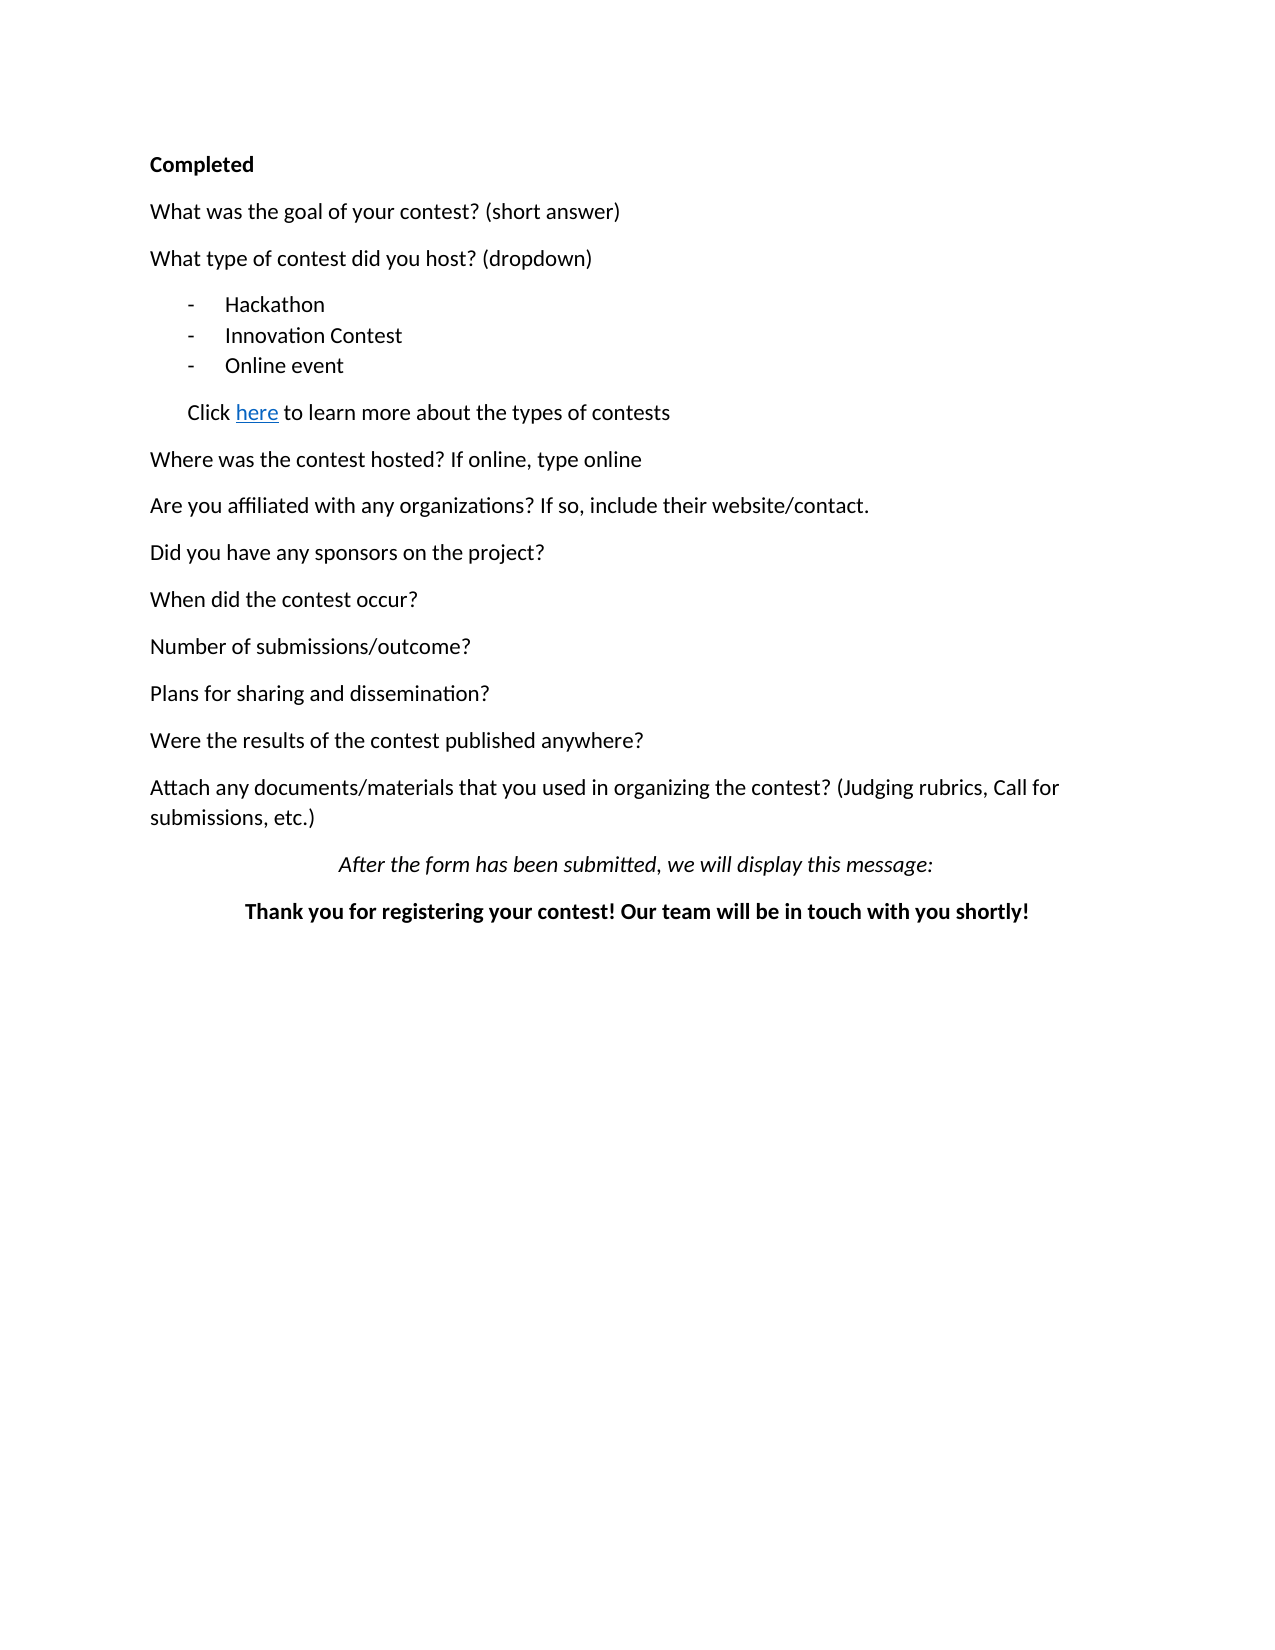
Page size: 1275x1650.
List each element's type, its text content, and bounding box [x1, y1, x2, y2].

list Innovation Contest [187, 321, 1125, 349]
text When did the contest occur? [150, 585, 1125, 613]
text Where was the contest hosted? If online, type online [150, 445, 1125, 473]
text Did you have any sponsors on the project? [150, 538, 1125, 567]
list Hackathon [187, 291, 1125, 319]
text Completed [150, 150, 1125, 178]
text What type of contest did you host? (dropdown) [150, 244, 1125, 272]
text After the form has been submitted, we will display this message: [150, 850, 1125, 878]
text Plans for sharing and dissemination? [150, 679, 1125, 707]
text Thank you for registering your contest! Our team will be in touch with you shortly! [150, 897, 1125, 925]
text Are you affiliated with any organizations? If so, include their website/contact. [150, 492, 1125, 520]
text Were the results of the contest published anywhere? [150, 726, 1125, 754]
list Online event [187, 351, 1125, 379]
text Click here to learn more about the types of contests [187, 398, 1125, 426]
text What was the goal of your contest? (short answer) [150, 197, 1125, 225]
text Number of submissions/outcome? [150, 632, 1125, 660]
text Attach any documents/materials that you used in organizing the contest? (Judging rubrics, Call for submissions, etc.) [150, 773, 1125, 831]
